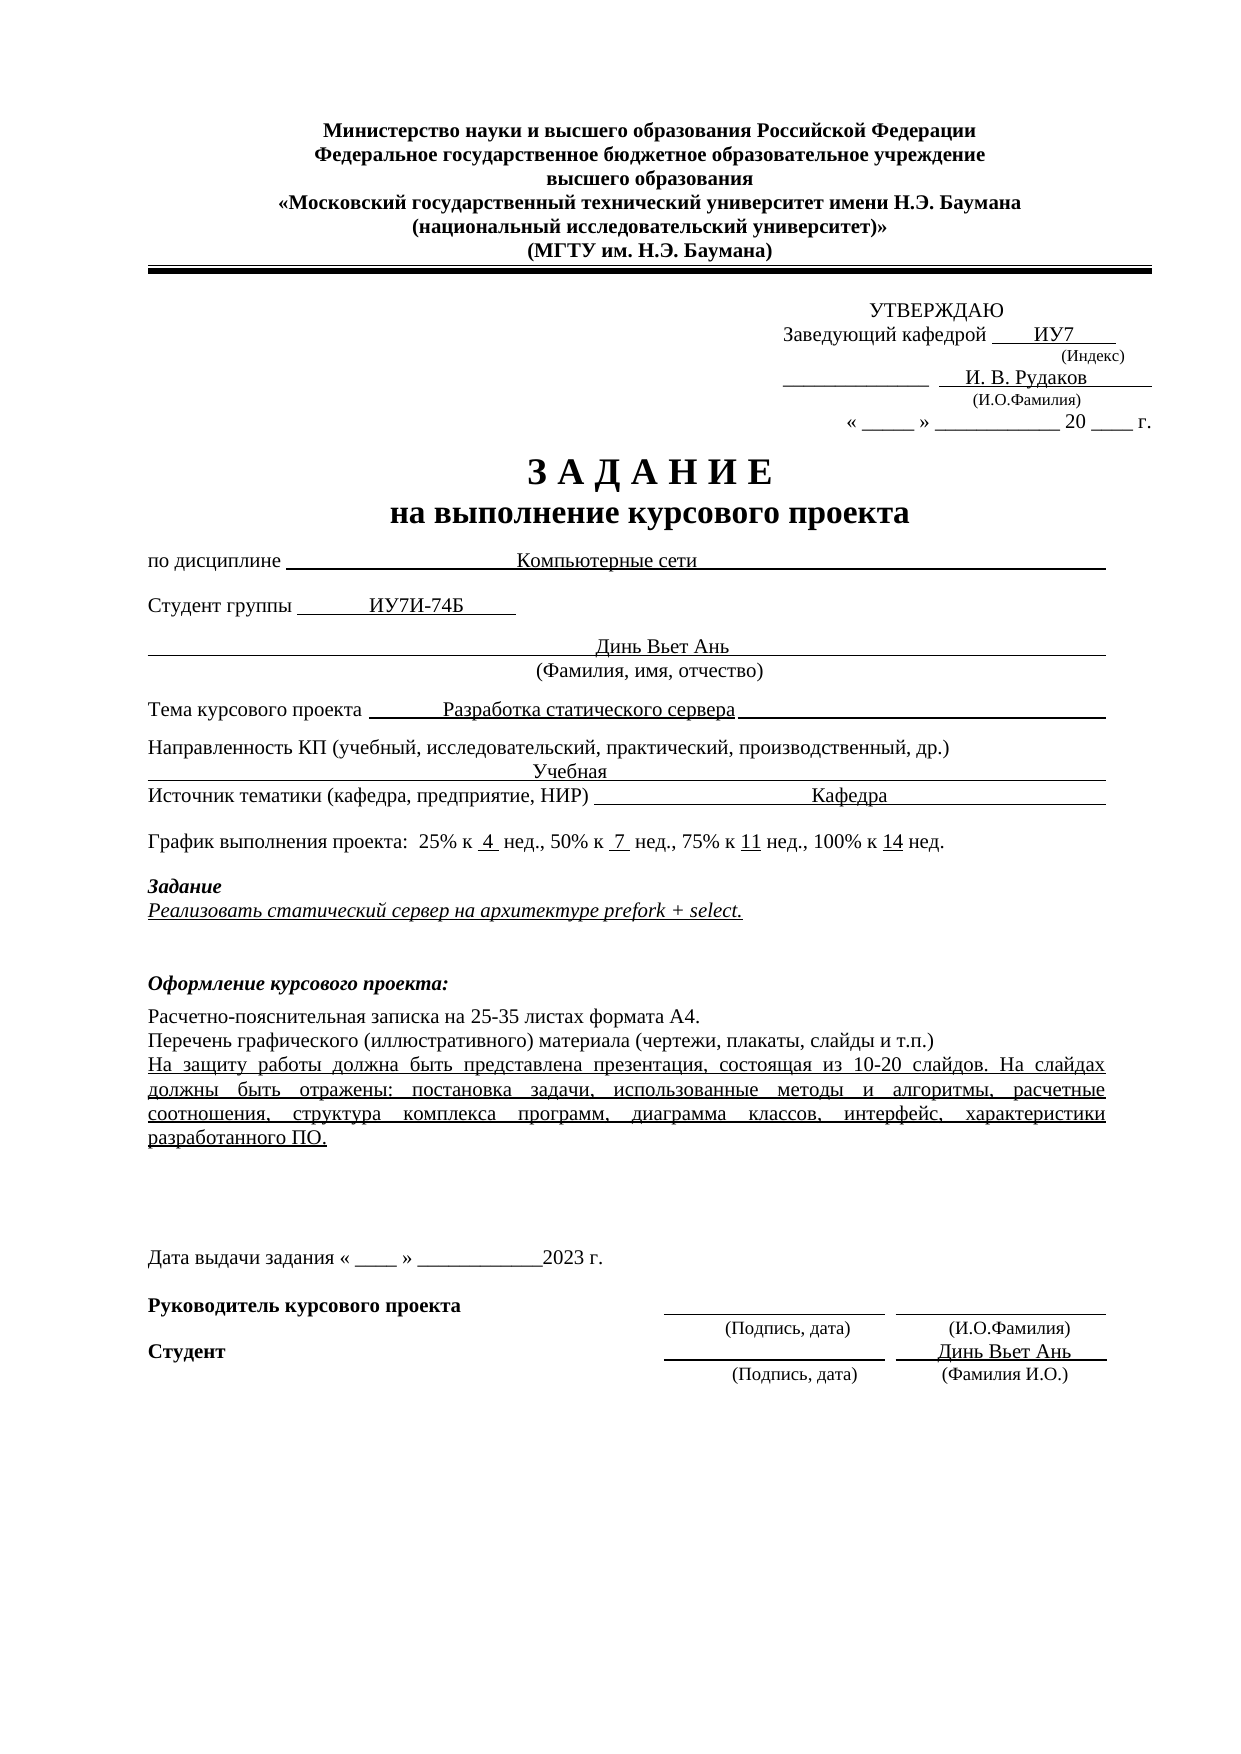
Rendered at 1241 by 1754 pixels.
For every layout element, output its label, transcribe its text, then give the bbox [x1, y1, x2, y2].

text Задание [148, 874, 1096, 898]
text Динь Вьет Ань [148, 634, 1152, 658]
text Перечень графического (иллюстративного) материала (чертежи, плакаты, слайды и т.п.) [148, 1028, 1152, 1052]
text Руководитель курсового проекта [148, 1293, 1152, 1317]
text по дисциплине Компьютерные сети [148, 548, 1152, 572]
text УТВЕРЖДАЮ [148, 298, 1004, 322]
text Источник тематики (кафедра, предприятие, НИР) Кафедра [148, 783, 1152, 807]
text Министерство науки и высшего образования Российской Федерации [148, 118, 1152, 142]
text (Индекс) [960, 346, 1152, 365]
text На защиту работы должна быть представлена презентация, состоящая из 10-20 слайдов. На слайдах должны быть отражены: постановка задачи, использованные методы и алгоритмы, расчетные соотношения, структура комплекса программ, диаграмма классов, интерфейс, характеристики разработанного ПО. [148, 1052, 1107, 1149]
text Дата выдачи задания « ____ » ____________2023 г. [148, 1245, 1152, 1269]
text Федеральное государственное бюджетное образовательное учреждение [148, 142, 1152, 166]
text ______________ И. В. Рудаков [148, 365, 1152, 389]
text Студент группы ИУ7И-74Б [148, 593, 1152, 617]
text (национальный исследовательский университет)» [148, 214, 1152, 238]
text Расчетно-пояснительная записка на 25-35 листах формата А4. [148, 1004, 1152, 1028]
text « _____ » ____________ 20 ____ г. [148, 408, 1152, 433]
text Тема курсового проекта Разработка статического сервера [148, 697, 1152, 721]
text «Московский государственный технический университет имени Н.Э. Баумана [148, 190, 1152, 214]
text на выполнение курсового проекта [148, 492, 1152, 531]
text высшего образования [148, 166, 1152, 190]
text Заведующий кафедрой ИУ7 [148, 322, 1152, 346]
text Учебная [148, 759, 1152, 783]
text (Подпись, дата) (Фамилия И.О.) [148, 1363, 1093, 1384]
text Реализовать статический сервер на архитектуре prefork + select. [148, 898, 1096, 922]
text (МГТУ им. Н.Э. Баумана) [148, 238, 1152, 265]
text ЗАДАНИЕ [148, 449, 1152, 492]
text (Фамилия, имя, отчество) [148, 658, 1152, 682]
text (И.О.Фамилия) [960, 389, 1152, 408]
text Студент Динь Вьет Ань [148, 1339, 1152, 1363]
text Направленность КП (учебный, исследовательский, практический, производственный, др.) [148, 735, 1152, 759]
text График выполнения проекта: 25% к 4 нед., 50% к 7 нед., 75% к 11 нед., 100% к 14 нед. [148, 829, 1152, 853]
text (Подпись, дата) (И.О.Фамилия) [148, 1317, 1093, 1339]
text Оформление курсового проекта: [148, 971, 1152, 995]
